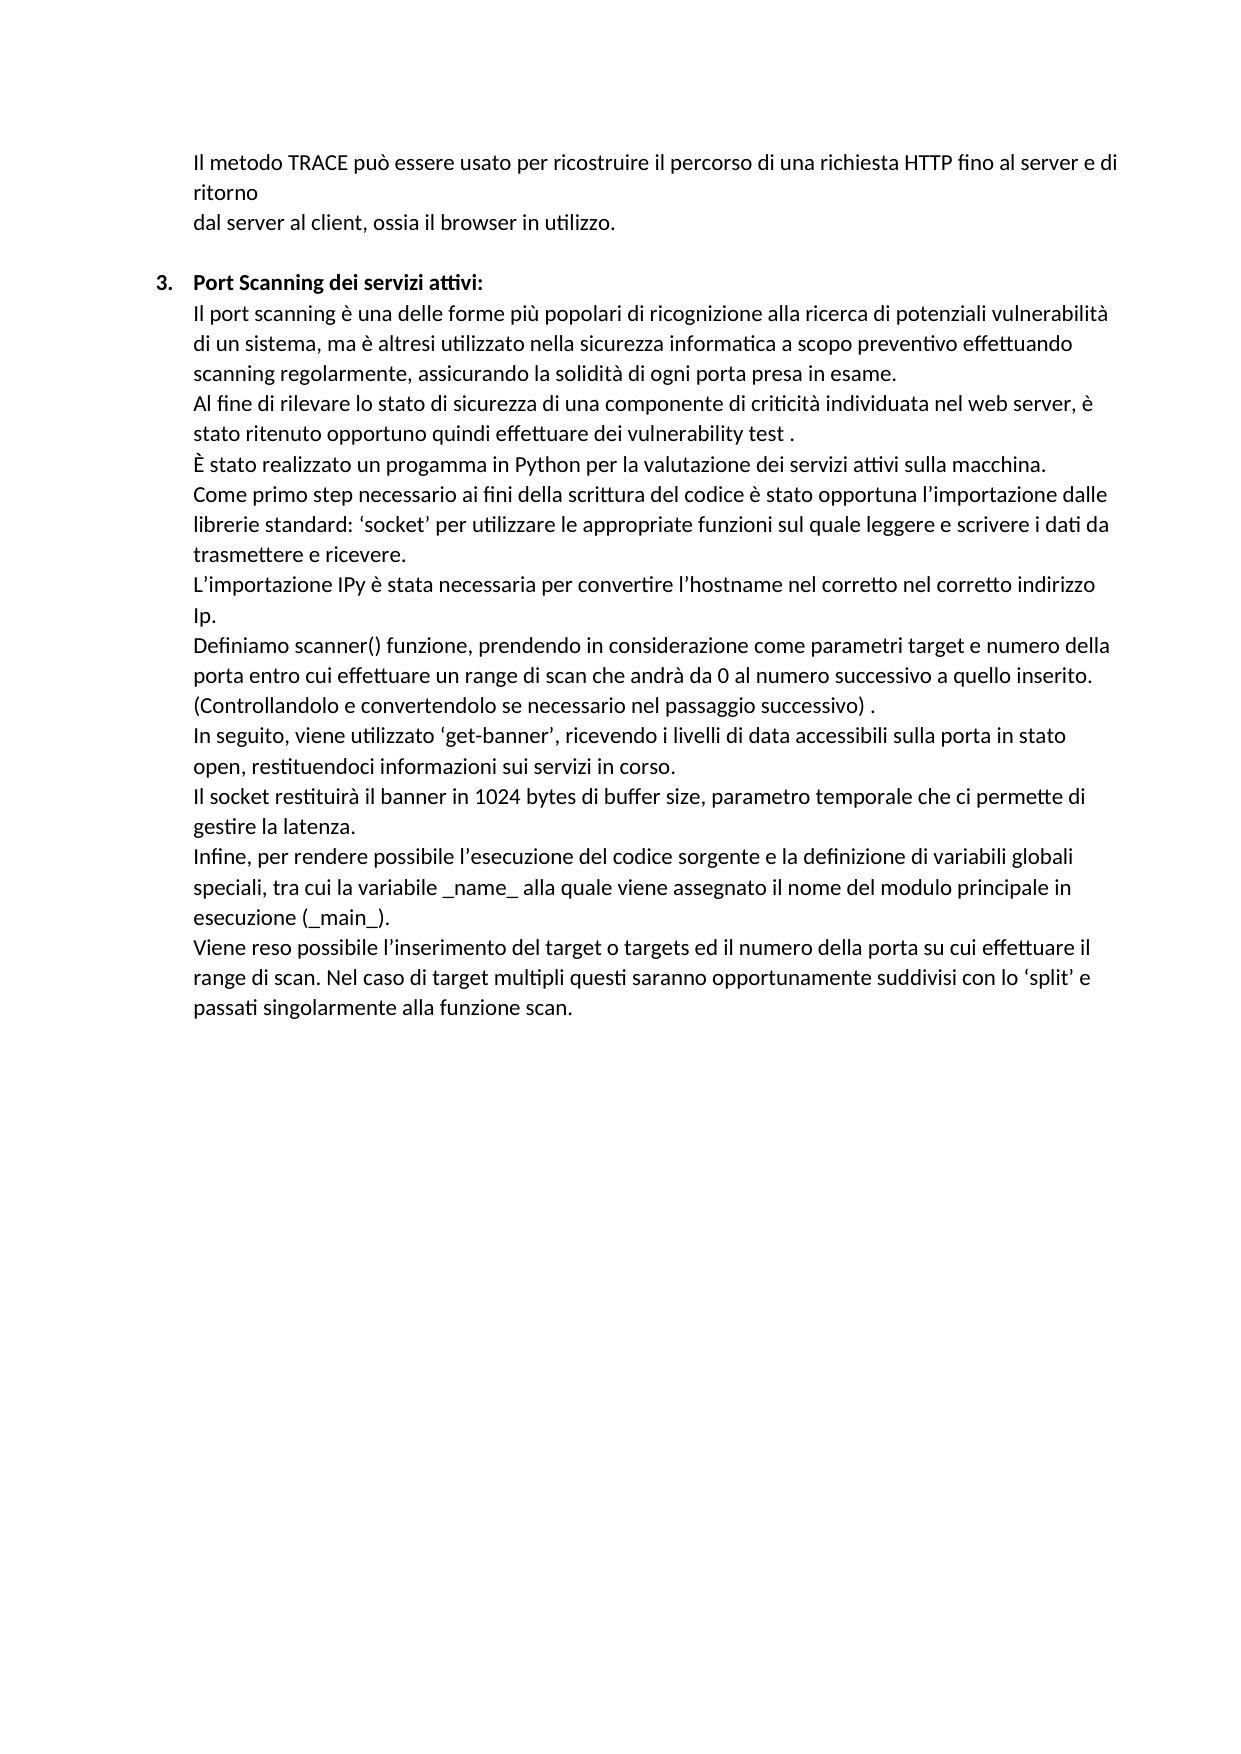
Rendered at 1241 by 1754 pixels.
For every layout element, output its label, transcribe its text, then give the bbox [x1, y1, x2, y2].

list Viene reso possibile l’inserimento del target o targets ed il numero della porta su cui effettuare il range di scan. Nel caso di target multipli questi saranno opportunamente suddivisi con lo ‘split’ e passati singolarmente alla funzione scan. [193, 933, 1122, 1021]
list Il socket restituirà il banner in 1024 bytes di buffer size, parametro temporale che ci permette di gestire la latenza. [193, 782, 1122, 840]
list Infine, per rendere possibile l’esecuzione del codice sorgente e la definizione di variabili globali speciali, tra cui la variabile _name_ alla quale viene assegnato il nome del modulo principale in esecuzione (_main_). [193, 842, 1122, 931]
list In seguito, viene utilizzato ‘get-banner’, ricevendo i livelli di data accessibili sulla porta in stato open, restituendoci informazioni sui servizi in corso. [193, 722, 1122, 780]
list Come primo step necessario ai fini della scrittura del codice è stato opportuna l’importazione dalle librerie standard: ‘socket’ per utilizzare le appropriate funzioni sul quale leggere e scrivere i dati da trasmettere e ricevere. [193, 480, 1122, 568]
list L’importazione IPy è stata necessaria per convertire l’hostname nel corretto nel corretto indirizzo Ip. [193, 571, 1122, 629]
list Il port scanning è una delle forme più popolari di ricognizione alla ricerca di potenziali vulnerabilità di un sistema, ma è altresi utilizzato nella sicurezza informatica a scopo preventivo effettuando scanning regolarmente, assicurando la solidità di ogni porta presa in esame. [193, 299, 1122, 387]
list Al fine di rilevare lo stato di sicurezza di una componente di criticità individuata nel web server, è stato ritenuto opportuno quindi effettuare dei vulnerability test . [193, 389, 1122, 447]
list Port Scanning dei servizi attivi: [156, 268, 1122, 296]
list Il metodo TRACE può essere usato per ricostruire il percorso di una richiesta HTTP fino al server e di ritorno [193, 148, 1122, 206]
list Definiamo scanner() funzione, prendendo in considerazione come parametri target e numero della porta entro cui effettuare un range di scan che andrà da 0 al numero successivo a quello inserito. (Controllandolo e convertendolo se necessario nel passaggio successivo) . [193, 631, 1122, 719]
list dal server al client, ossia il browser in utilizzo. [193, 208, 1122, 236]
list È stato realizzato un progamma in Python per la valutazione dei servizi attivi sulla macchina. [193, 450, 1122, 478]
